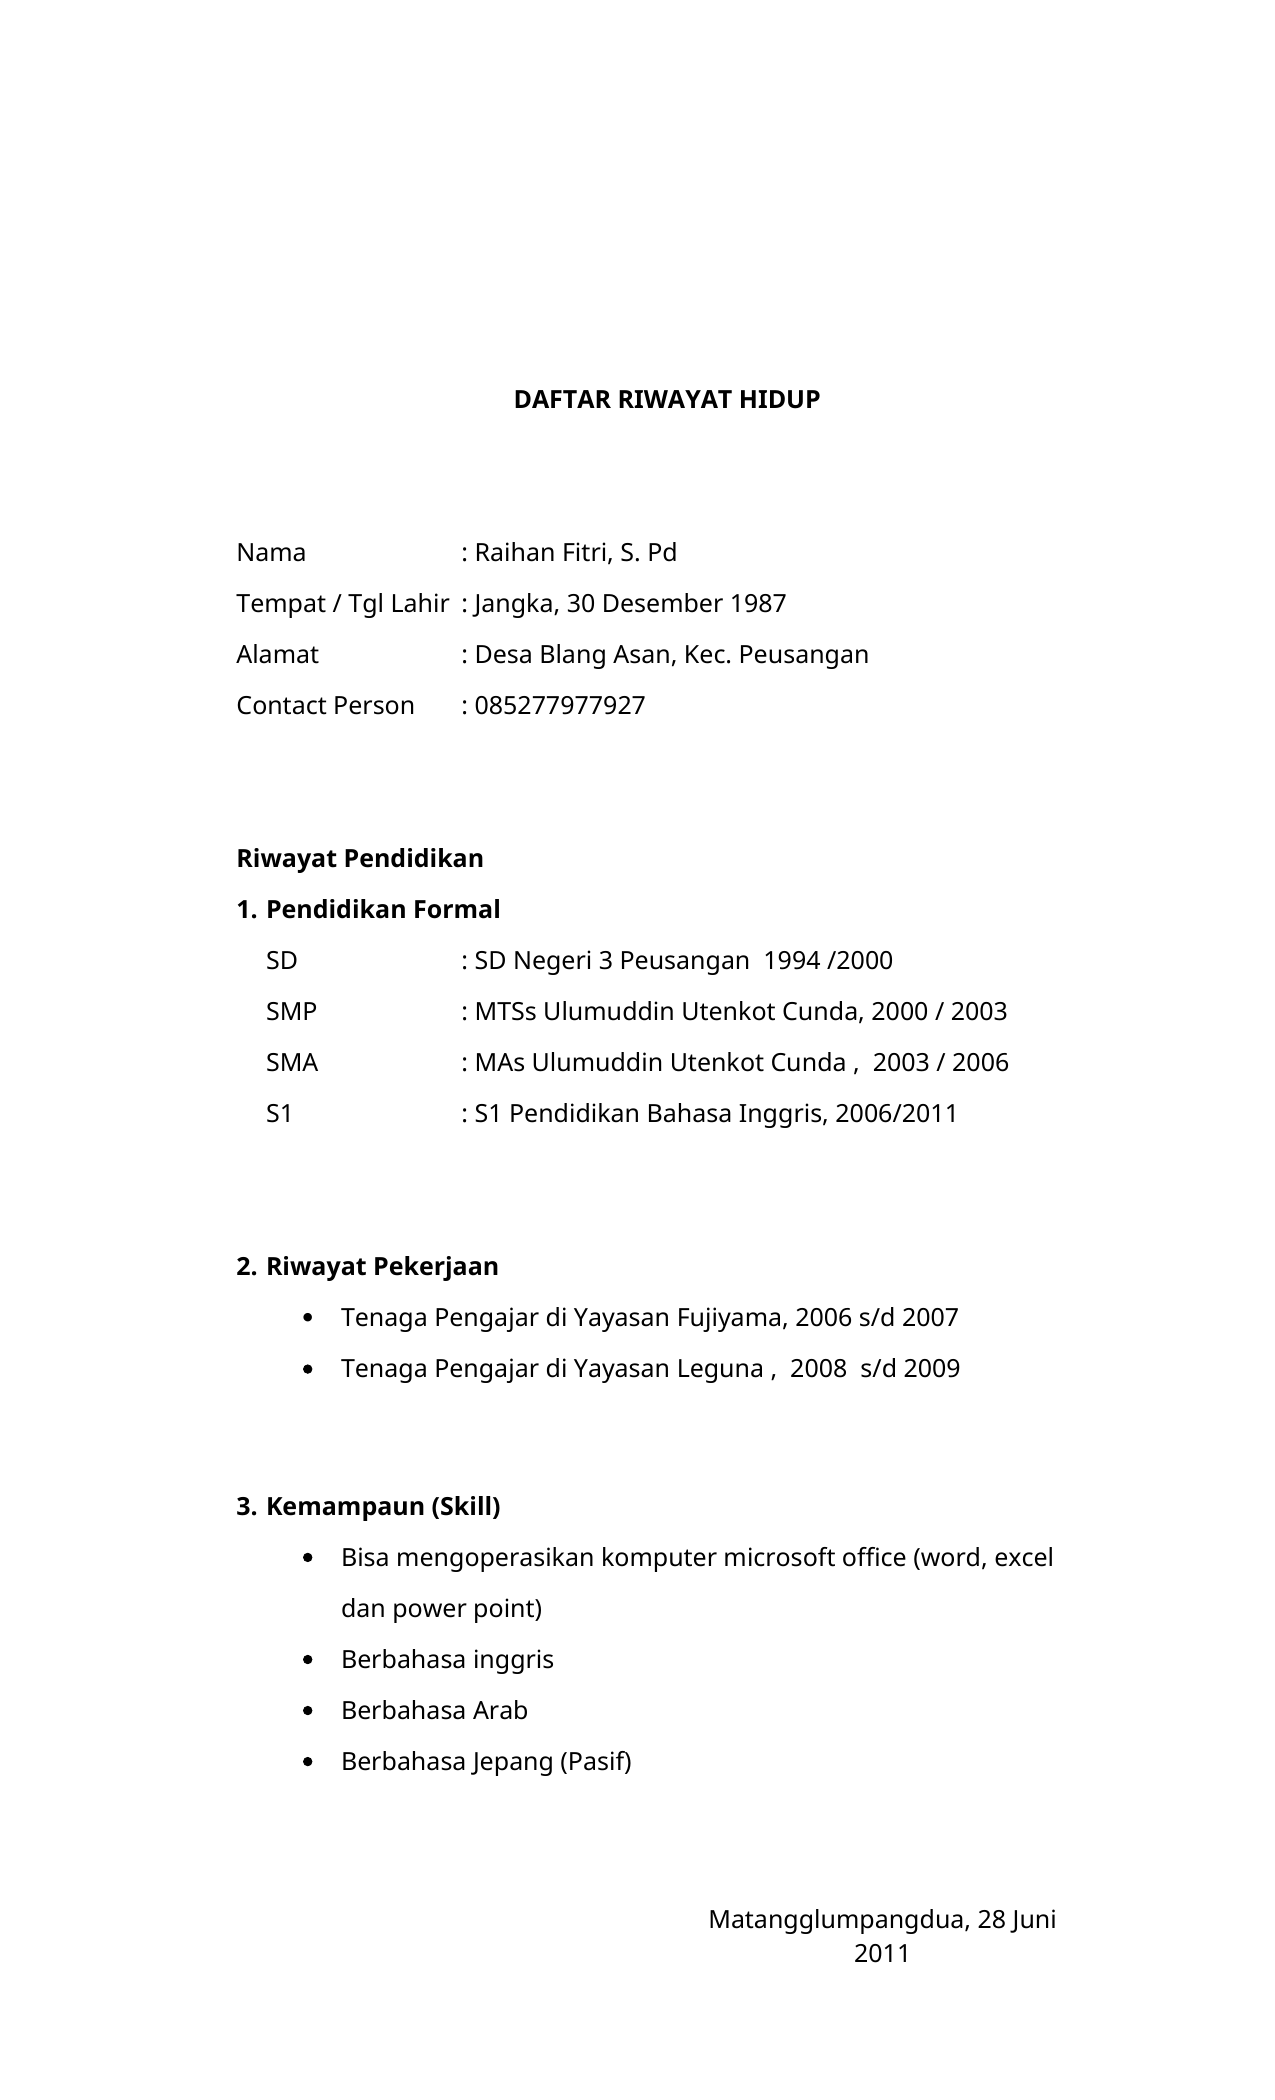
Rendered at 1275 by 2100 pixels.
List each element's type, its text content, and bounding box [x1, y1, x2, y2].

text Contact Person : 085277977927 [236, 688, 1098, 722]
text Nama : Raihan Fitri, S. Pd [236, 534, 1098, 568]
list Tenaga Pengajar di Yayasan Leguna , 2008 s/d 2009 [303, 1351, 1098, 1385]
text Alamat : Desa Blang Asan, Kec. Peusangan [236, 637, 1098, 671]
list SMA : MAs Ulumuddin Utenkot Cunda , 2003 / 2006 [266, 1045, 1098, 1079]
list Bisa mengoperasikan komputer microsoft office (word, excel dan power point) [303, 1539, 1098, 1624]
list Tenaga Pengajar di Yayasan Fujiyama, 2006 s/d 2007 [303, 1300, 1098, 1334]
list Pendidikan Formal [236, 892, 1098, 926]
list Berbahasa Jepang (Pasif) [303, 1744, 1098, 1778]
list S1 : S1 Pendidikan Bahasa Inggris, 2006/2011 [266, 1096, 1098, 1130]
text DAFTAR RIWAYAT HIDUP [236, 381, 1098, 415]
text Tempat / Tgl Lahir : Jangka, 30 Desember 1987 [236, 586, 1098, 619]
list Berbahasa inggris [303, 1642, 1098, 1676]
list Berbahasa Arab [303, 1693, 1098, 1727]
list Kemampaun (Skill) [236, 1488, 1098, 1522]
list Riwayat Pekerjaan [236, 1249, 1098, 1283]
text Riwayat Pendidikan [236, 841, 1098, 875]
list SD : SD Negeri 3 Peusangan 1994 /2000 [266, 943, 1098, 977]
list SMP : MTSs Ulumuddin Utenkot Cunda, 2000 / 2003 [266, 994, 1098, 1028]
